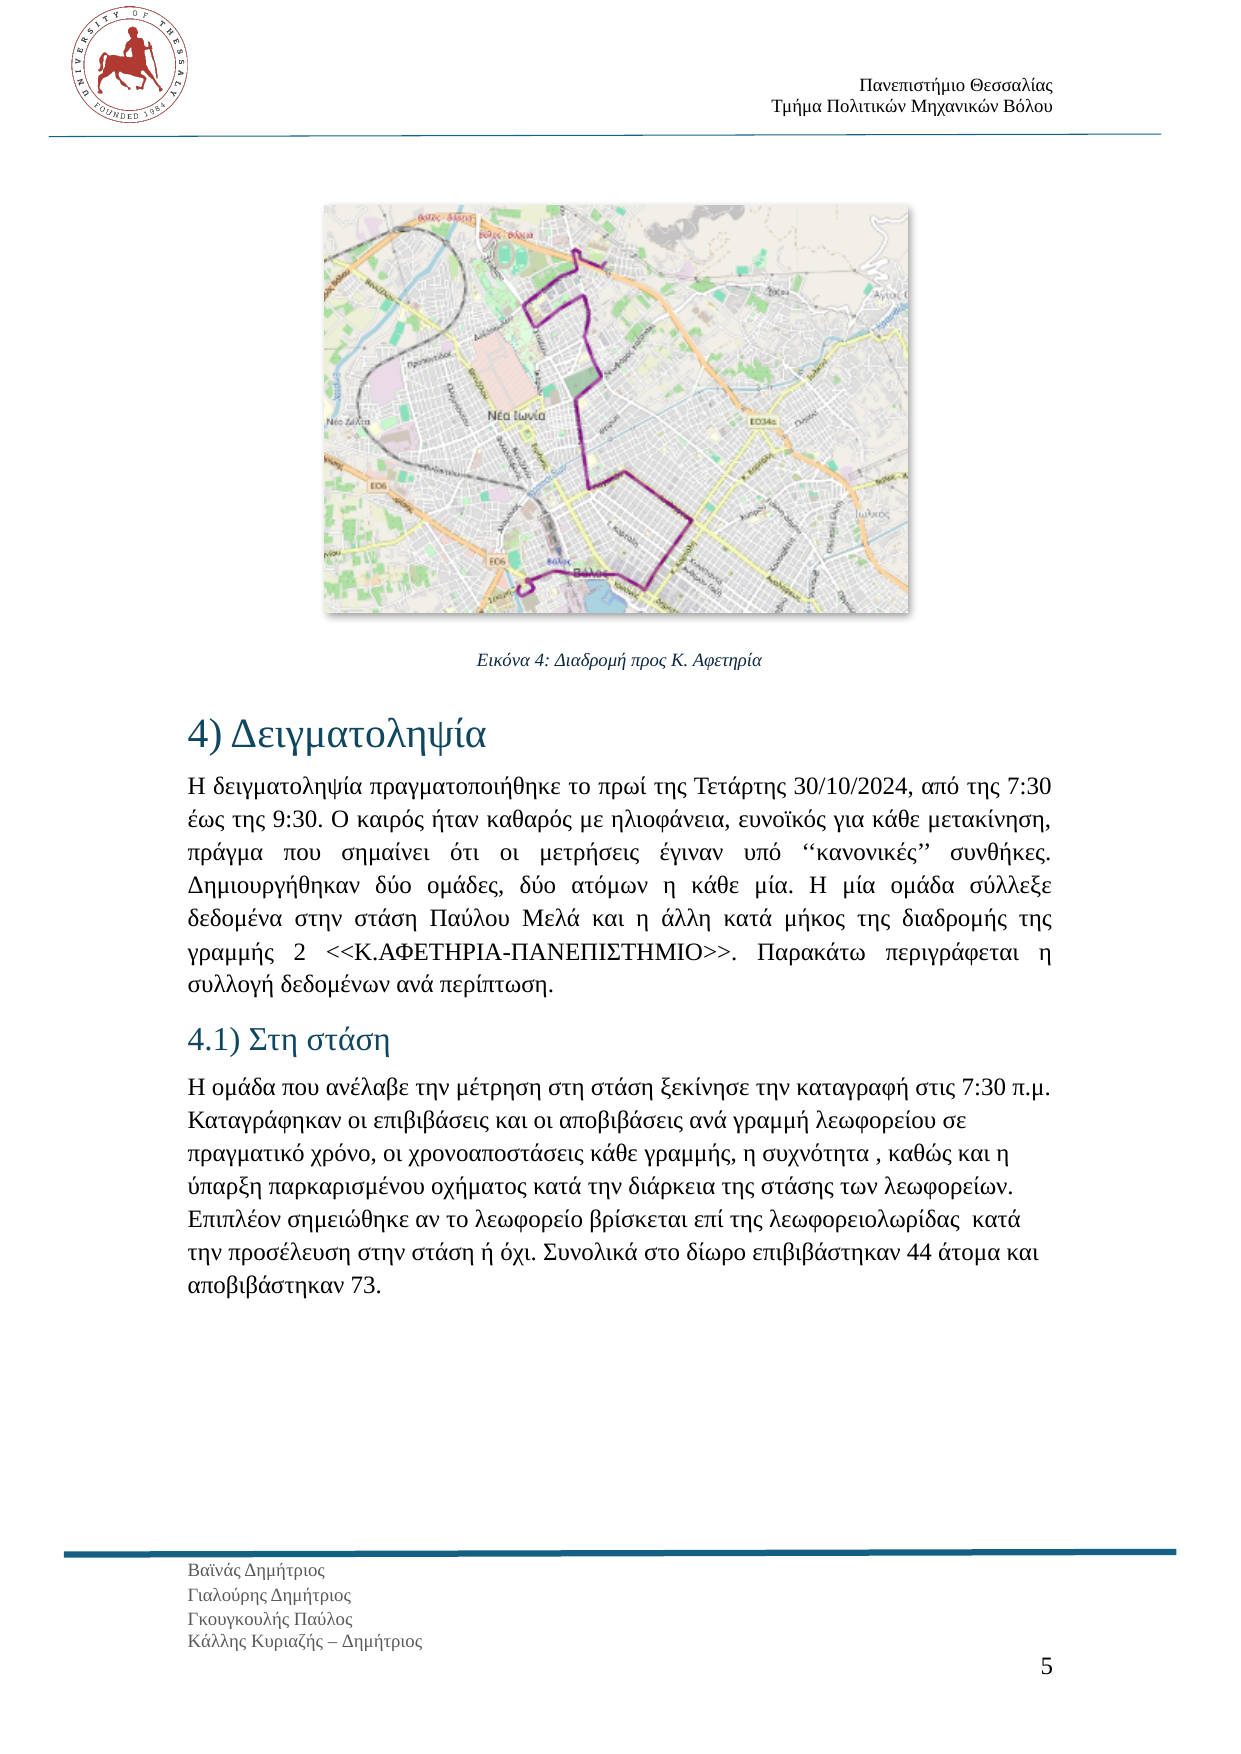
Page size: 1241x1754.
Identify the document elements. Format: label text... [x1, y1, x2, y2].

text Η δειγματοληψία πραγματοποιήθηκε το πρωί της Τετάρτης 30/10/2024, από της 7:30 έως της 9:30. Ο καιρός ήταν καθαρός με ηλιοφάνεια, ευνοϊκός για κάθε μετακίνηση, πράγμα που σημαίνει ότι οι μετρήσεις έγιναν υπό ‘‘κανονικές’’ συνθήκες. Δημιουργήθηκαν δύο ομάδες, δύο ατόμων η κάθε μία. Η μία ομάδα σύλλεξε δεδομένα στην στάση Παύλου Μελά και η άλλη κατά μήκος της διαδρομής της γραμμής 2 <<Κ.ΑΦΕΤΗΡΙΑ-ΠΑΝΕΠΙΣΤΗΜΙΟ>>. Παρακάτω περιγράφεται η συλλογή δεδομένων ανά περίπτωση. [187, 771, 1053, 998]
subtitle 4) Δειγματοληψία [187, 708, 1053, 756]
subtitle 4.1) Στη στάση [187, 1019, 1053, 1058]
picture [324, 205, 908, 613]
text Η ομάδα που ανέλαβε την μέτρηση στη στάση ξεκίνησε την καταγραφή στις 7:30 π.μ. Καταγράφηκαν οι επιβιβάσεις και οι αποβιβάσεις ανά γραμμή λεωφορείου σε πραγματικό χρόνο, οι χρονοαποστάσεις κάθε γραμμής, η συχνότητα , καθώς και η ύπαρξη παρκαρισμένου οχήματος κατά την διάρκεια της στάσης των λεωφορείων. Επιπλέον σημειώθηκε αν το λεωφορείο βρίσκεται επί της λεωφορειολωρίδας κατά την προσέλευση στην στάση ή όχι. Συνολικά στο δίωρο επιβιβάστηκαν 44 άτομα και αποβιβάστηκαν 73. [187, 1072, 1053, 1298]
picture [71, 6, 188, 123]
